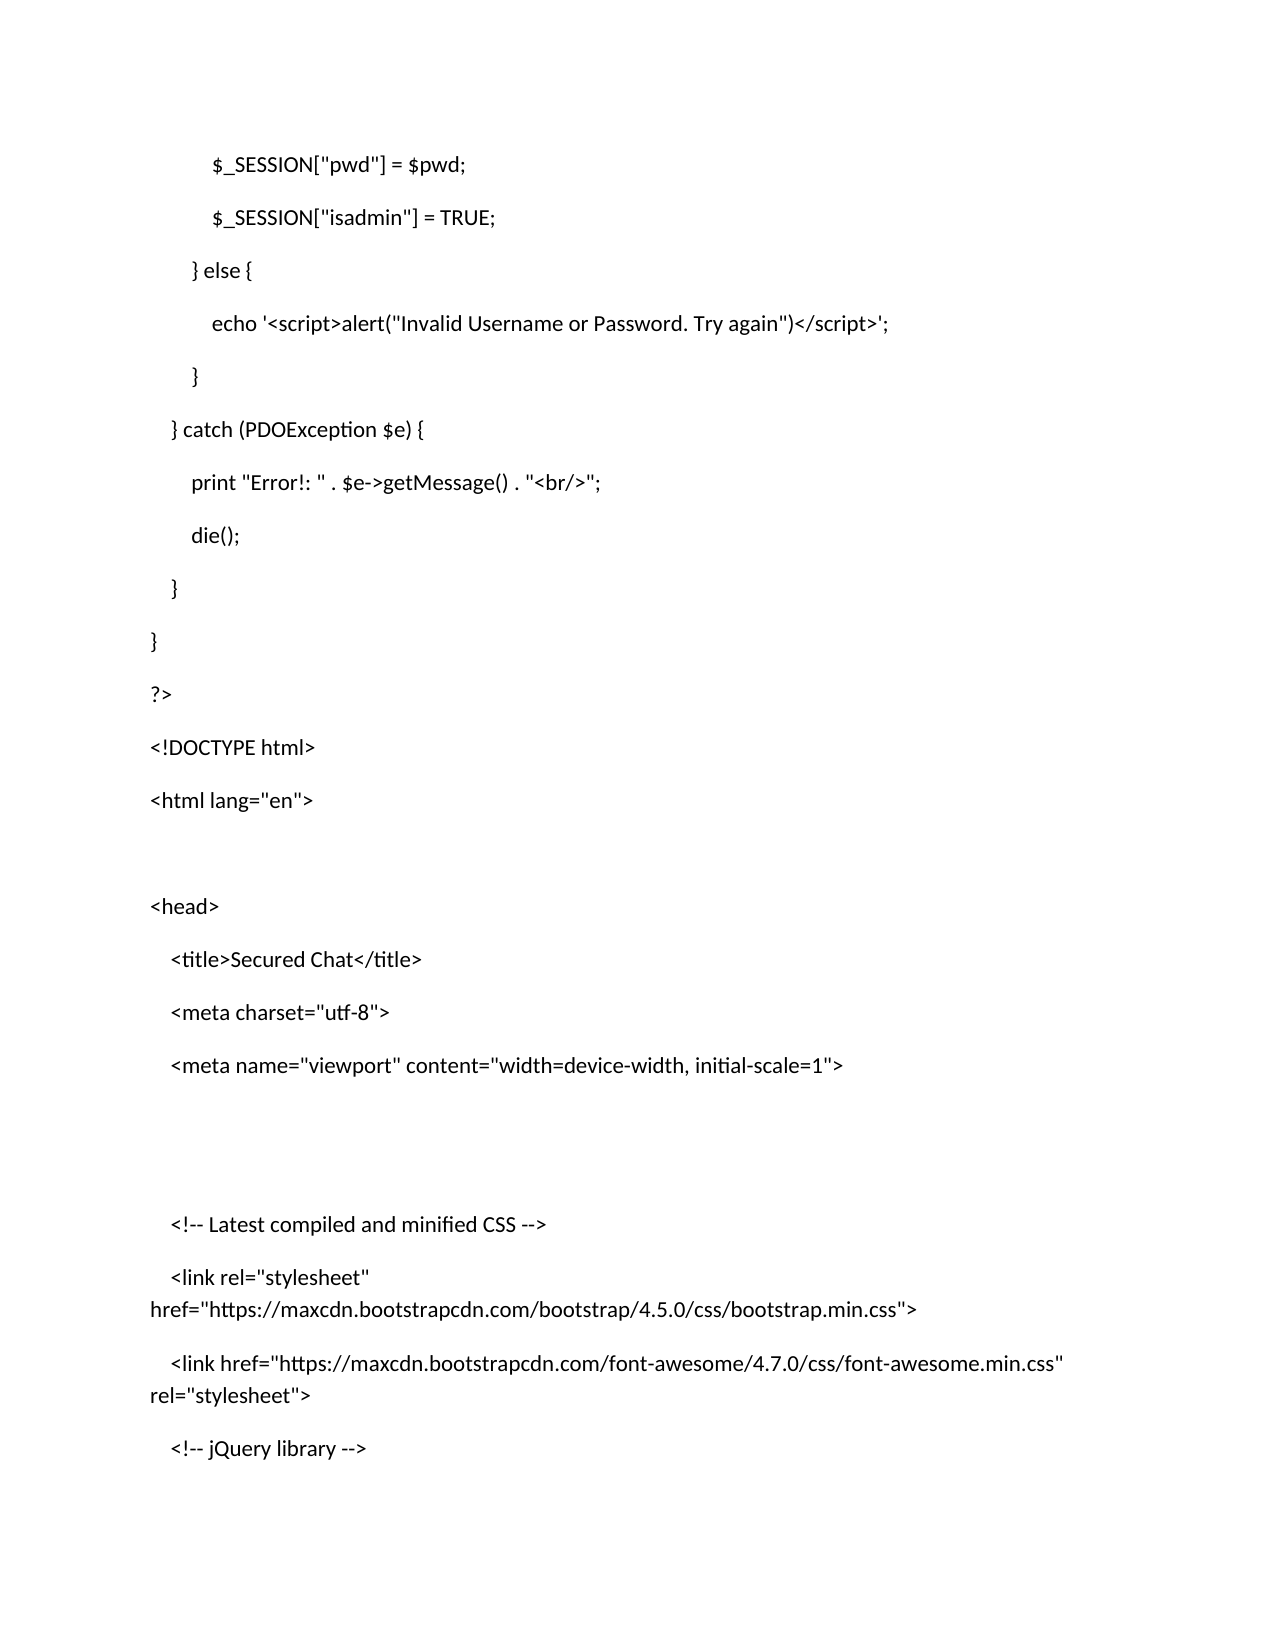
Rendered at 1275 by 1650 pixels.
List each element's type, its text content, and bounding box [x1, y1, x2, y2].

text <html lang="en"> [150, 786, 1125, 814]
text } [150, 362, 1125, 390]
text <link rel="stylesheet" href="https://maxcdn.bootstrapcdn.com/bootstrap/4.5.0/css/bootstrap.min.css"> [150, 1263, 1125, 1324]
text <meta charset="utf-8"> [150, 998, 1125, 1026]
text <!-- Latest compiled and minified CSS --> [150, 1210, 1125, 1238]
text <link href="https://maxcdn.bootstrapcdn.com/font-awesome/4.7.0/css/font-awesome.min.css" rel="stylesheet"> [150, 1349, 1125, 1409]
text <title>Secured Chat</title> [150, 945, 1125, 973]
text } else { [150, 256, 1125, 284]
text print "Error!: " . $e->getMessage() . "<br/>"; [150, 468, 1125, 496]
text <!DOCTYPE html> [150, 733, 1125, 761]
text $_SESSION["isadmin"] = TRUE; [150, 203, 1125, 231]
text <head> [150, 892, 1125, 920]
text ?> [150, 680, 1125, 708]
text <!-- jQuery library --> [150, 1434, 1125, 1462]
text echo '<script>alert("Invalid Username or Password. Try again")</script>'; [150, 309, 1125, 337]
text $_SESSION["pwd"] = $pwd; [150, 150, 1125, 178]
text <meta name="viewport" content="width=device-width, initial-scale=1"> [150, 1051, 1125, 1079]
text } catch (PDOException $e) { [150, 415, 1125, 443]
text die(); [150, 521, 1125, 549]
text } [150, 627, 1125, 655]
text } [150, 574, 1125, 602]
